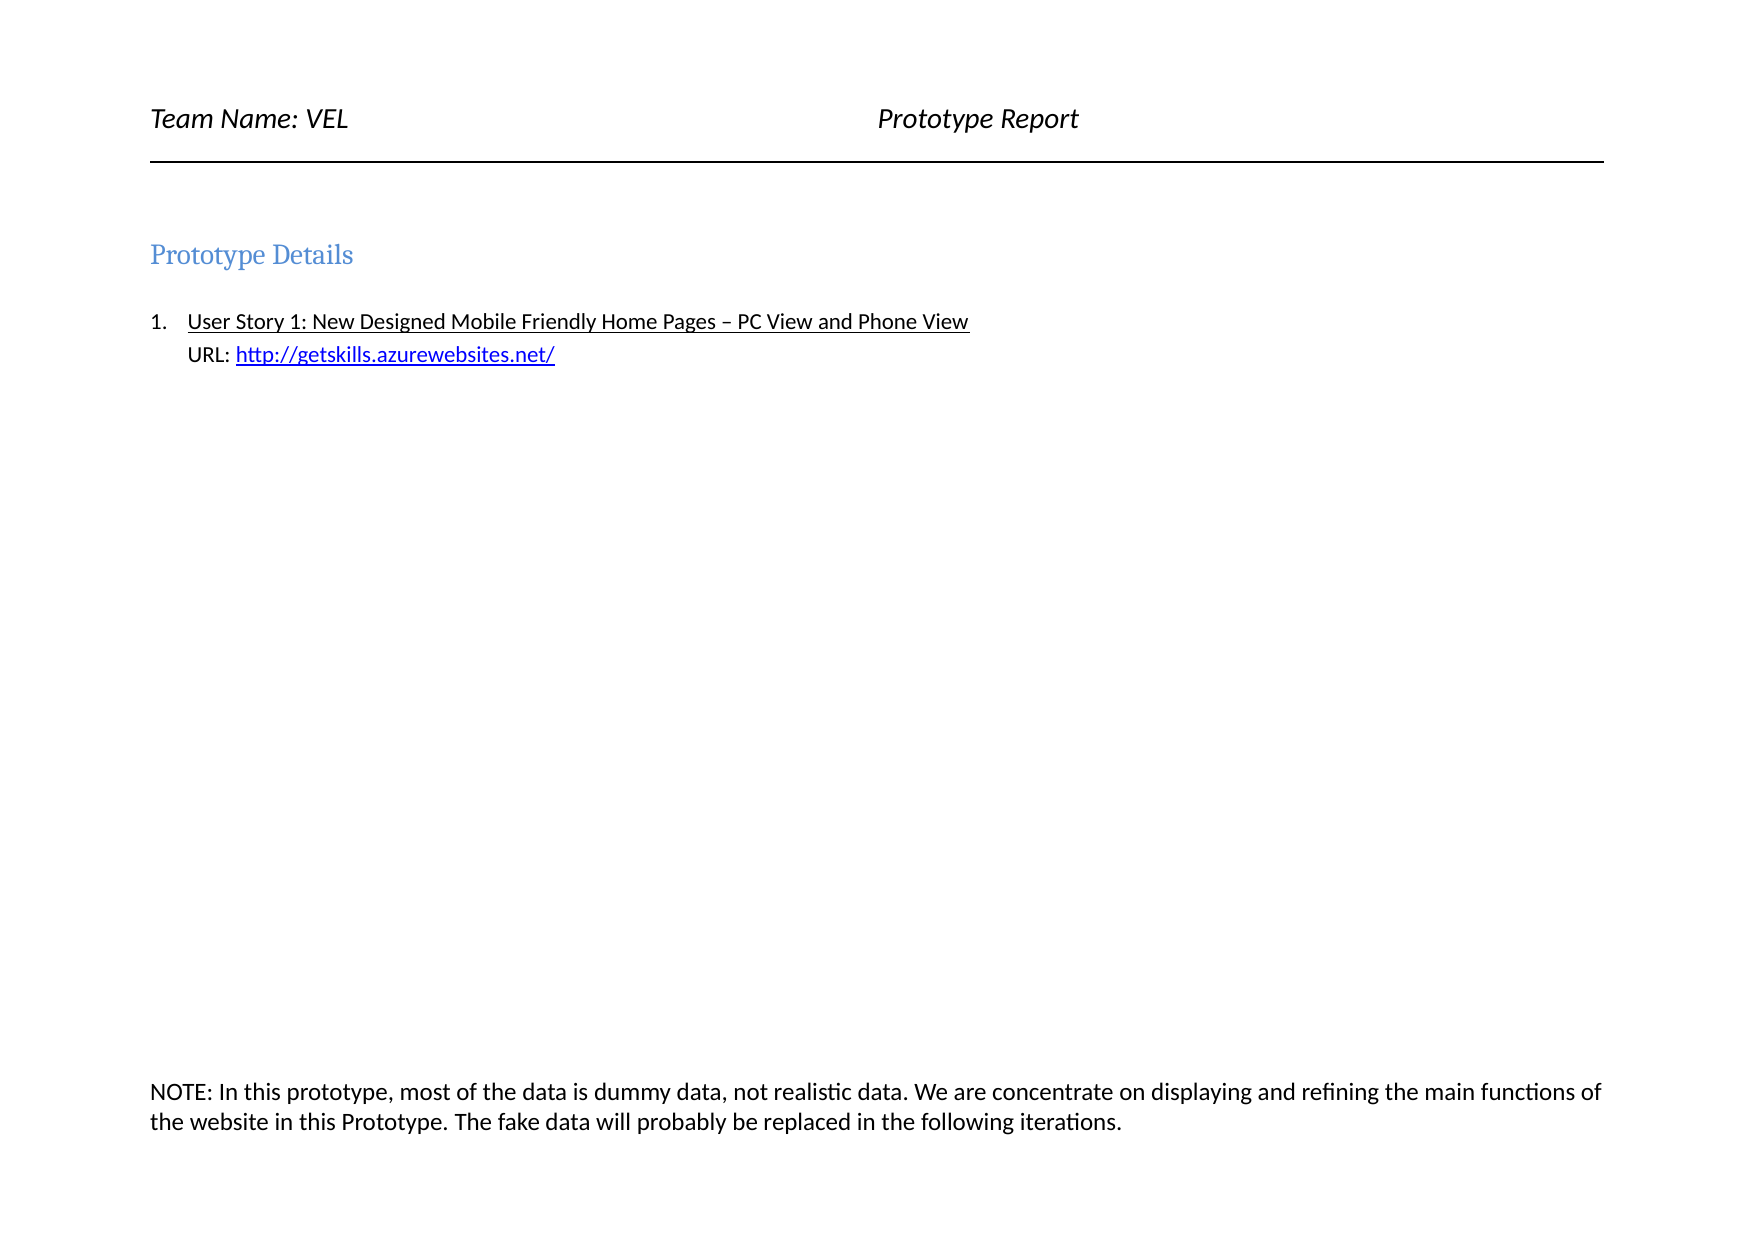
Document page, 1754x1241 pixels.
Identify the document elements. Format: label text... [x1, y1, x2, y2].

list URL: http://getskills.azurewebsites.net/ [187, 338, 1604, 370]
text Prototype Details [150, 223, 1604, 288]
list User Story 1: New Designed Mobile Friendly Home Pages – PC View and Phone View [150, 305, 1604, 338]
